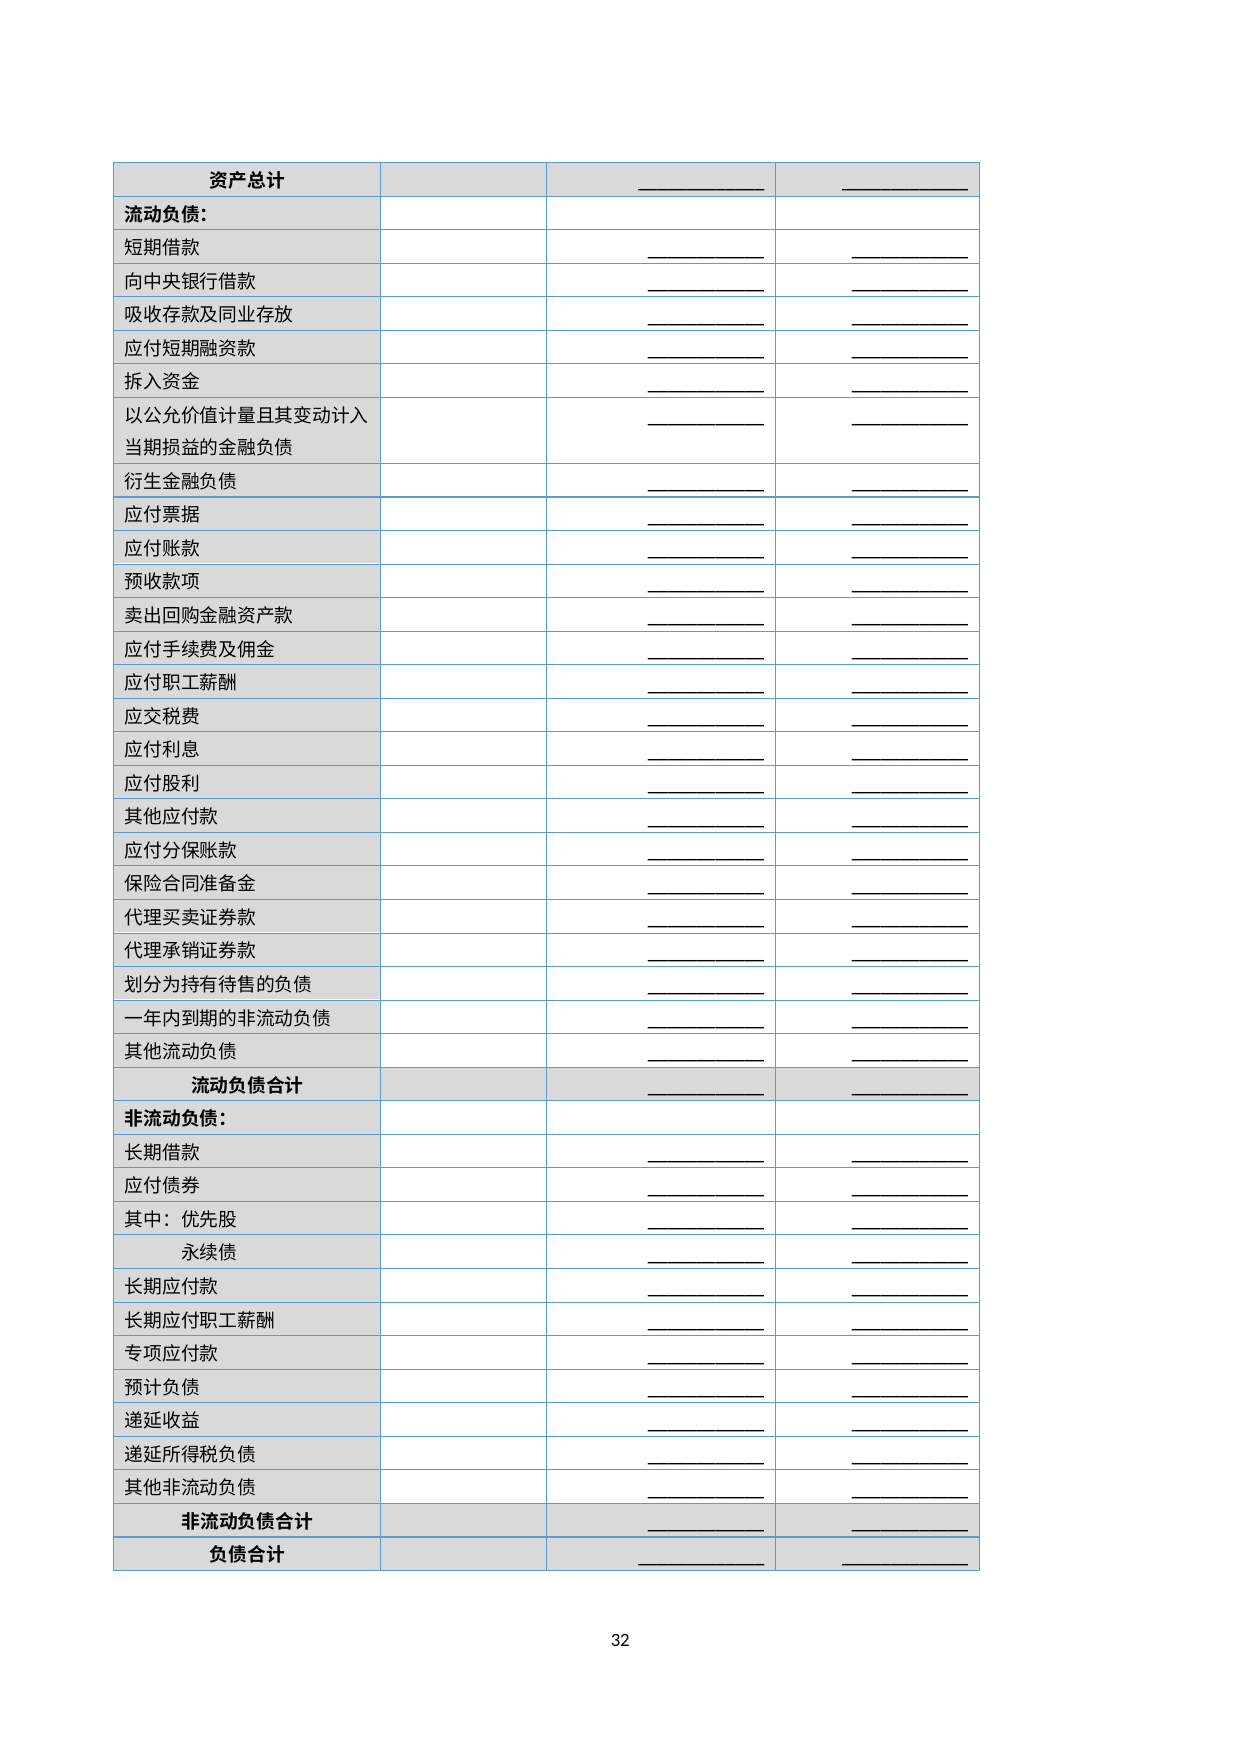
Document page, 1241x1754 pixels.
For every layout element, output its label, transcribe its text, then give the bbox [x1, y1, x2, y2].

table_cell 划分为持有待售的负债 [114, 967, 380, 999]
table_cell ____________ [547, 632, 775, 664]
table_cell [381, 1168, 546, 1201]
table_cell [381, 833, 546, 865]
table_cell 流动负债： [114, 197, 380, 229]
table_cell [776, 1101, 979, 1134]
table_cell 应付利息 [114, 732, 380, 765]
table_cell ____________ [547, 598, 775, 631]
table_cell ____________ [547, 398, 775, 463]
table_cell ____________ [776, 531, 979, 563]
table_cell ____________ [547, 1504, 775, 1536]
table_cell [381, 632, 546, 664]
table_cell ____________ [547, 1068, 775, 1100]
table_cell ____________ [547, 1370, 775, 1402]
table_cell ____________ [547, 565, 775, 597]
table_cell [381, 1269, 546, 1302]
table_cell ____________ [776, 264, 979, 296]
table_cell ____________ [776, 766, 979, 798]
table_cell 衍生金融负债 [114, 464, 380, 496]
table_cell ____________ [547, 1135, 775, 1167]
table_cell 应付分保账款 [114, 833, 380, 865]
table_cell ____________ [776, 699, 979, 731]
table_cell 应付账款 [114, 531, 380, 563]
table_cell [381, 665, 546, 698]
table_cell ____________ [547, 766, 775, 798]
table_cell ____________ [776, 732, 979, 765]
table_cell 应付短期融资款 [114, 331, 380, 363]
table_cell 卖出回购金融资产款 [114, 598, 380, 631]
table_cell ____________ [776, 498, 979, 530]
table_cell 向中央银行借款 [114, 264, 380, 296]
table_cell ____________ [776, 1269, 979, 1302]
table_cell [381, 934, 546, 966]
table_cell 长期应付款 [114, 1269, 380, 1302]
table_cell [381, 1235, 546, 1268]
table_cell [381, 364, 546, 397]
table_cell 永续债 [114, 1235, 380, 1268]
table_cell [381, 1068, 546, 1100]
table_cell 一年内到期的非流动负债 [114, 1001, 380, 1033]
table_cell [381, 398, 546, 463]
table_cell ____________ [547, 900, 775, 932]
table_cell [381, 866, 546, 899]
table_cell [381, 699, 546, 731]
table_cell _____________ [776, 1538, 979, 1570]
table_cell ____________ [776, 967, 979, 999]
table_cell [381, 565, 546, 597]
table_cell [381, 1135, 546, 1167]
table_cell [547, 1101, 775, 1134]
table_cell 非流动负债合计 [114, 1504, 380, 1536]
table_cell ____________ [776, 1303, 979, 1335]
table_cell [547, 197, 775, 229]
table_cell [381, 1403, 546, 1436]
table_cell [381, 163, 546, 196]
table_cell 应付债券 [114, 1168, 380, 1201]
table_cell ____________ [547, 732, 775, 765]
table_cell ____________ [547, 699, 775, 731]
table_cell ____________ [776, 1504, 979, 1536]
table_cell 吸收存款及同业存放 [114, 297, 380, 330]
table_cell 长期应付职工薪酬 [114, 1303, 380, 1335]
table_cell ____________ [547, 364, 775, 397]
table_cell 专项应付款 [114, 1336, 380, 1369]
table_cell ____________ [547, 1303, 775, 1335]
table_cell ____________ [547, 799, 775, 832]
table_cell [776, 197, 979, 229]
table_cell ____________ [776, 297, 979, 330]
table_cell ____________ [776, 1370, 979, 1402]
table_cell [381, 1303, 546, 1335]
table_cell ____________ [547, 934, 775, 966]
table_cell ____________ [547, 264, 775, 296]
table_cell ____________ [776, 565, 979, 597]
table_cell [381, 1437, 546, 1469]
table_cell [381, 900, 546, 932]
table_cell 预计负债 [114, 1370, 380, 1402]
table_cell 应付票据 [114, 498, 380, 530]
table_cell [381, 1336, 546, 1369]
table_cell ____________ [547, 866, 775, 899]
table_cell 短期借款 [114, 230, 380, 263]
table_cell ____________ [547, 833, 775, 865]
table_cell [381, 464, 546, 496]
table_cell ____________ [547, 1403, 775, 1436]
table_cell ____________ [547, 464, 775, 496]
table_cell ____________ [547, 1269, 775, 1302]
table_cell 长期借款 [114, 1135, 380, 1167]
table_cell ____________ [547, 531, 775, 563]
table_cell ____________ [776, 1135, 979, 1167]
table_cell ____________ [776, 1235, 979, 1268]
table_cell ____________ [776, 398, 979, 463]
table_cell ____________ [776, 331, 979, 363]
table_cell 其中：优先股 [114, 1202, 380, 1234]
table_cell ____________ [547, 665, 775, 698]
table_cell [381, 1504, 546, 1536]
table_cell ____________ [776, 833, 979, 865]
table_cell ____________ [776, 900, 979, 932]
table_cell ____________ [547, 1470, 775, 1503]
table_cell _____________ [547, 163, 775, 196]
table_cell [381, 598, 546, 631]
table_cell 其他非流动负债 [114, 1470, 380, 1503]
table_cell ____________ [776, 1068, 979, 1100]
table_cell [381, 197, 546, 229]
table_cell 负债合计 [114, 1538, 380, 1570]
table_cell [381, 1101, 546, 1134]
table_cell 流动负债合计 [114, 1068, 380, 1100]
table_cell ____________ [547, 1001, 775, 1033]
table_cell ____________ [547, 230, 775, 263]
table_cell _____________ [776, 163, 979, 196]
table_cell ____________ [776, 364, 979, 397]
table_cell ____________ [776, 1470, 979, 1503]
table_cell ____________ [547, 1235, 775, 1268]
table_cell [381, 1001, 546, 1033]
table_cell ____________ [776, 632, 979, 664]
table_cell ____________ [776, 1336, 979, 1369]
table_cell ____________ [776, 464, 979, 496]
table_cell ____________ [776, 866, 979, 899]
table_cell [381, 967, 546, 999]
table_cell [381, 766, 546, 798]
table_cell 应付职工薪酬 [114, 665, 380, 698]
table_cell ____________ [776, 598, 979, 631]
table_cell 应付手续费及佣金 [114, 632, 380, 664]
table_cell 其他应付款 [114, 799, 380, 832]
table_cell ____________ [776, 1403, 979, 1436]
table_cell 拆入资金 [114, 364, 380, 397]
table_cell ____________ [776, 1437, 979, 1469]
table_cell 递延所得税负债 [114, 1437, 380, 1469]
table_cell [381, 799, 546, 832]
table_cell ____________ [776, 1001, 979, 1033]
table_cell [381, 1202, 546, 1234]
table_cell [381, 1470, 546, 1503]
table_cell 预收款项 [114, 565, 380, 597]
table_cell ____________ [776, 1034, 979, 1067]
table_cell 代理承销证券款 [114, 934, 380, 966]
table_cell ____________ [547, 1336, 775, 1369]
table_cell ____________ [776, 230, 979, 263]
table_cell [381, 531, 546, 563]
table_cell [381, 297, 546, 330]
table_cell ____________ [547, 498, 775, 530]
table_cell 以公允价值计量且其变动计入当期损益的金融负债 [114, 398, 380, 463]
table_cell ____________ [547, 1034, 775, 1067]
table_cell ____________ [547, 1168, 775, 1201]
table_cell [381, 331, 546, 363]
table_cell ____________ [547, 1202, 775, 1234]
table_cell [381, 1034, 546, 1067]
table_cell 其他流动负债 [114, 1034, 380, 1067]
table_cell 应交税费 [114, 699, 380, 731]
table_cell [381, 230, 546, 263]
table_cell [381, 498, 546, 530]
table_cell ____________ [776, 1202, 979, 1234]
table_cell ____________ [776, 934, 979, 966]
table_cell ____________ [547, 331, 775, 363]
table_cell 代理买卖证券款 [114, 900, 380, 932]
table_cell [381, 1538, 546, 1570]
table_cell ____________ [547, 967, 775, 999]
table_cell 应付股利 [114, 766, 380, 798]
table_cell ____________ [776, 665, 979, 698]
table_cell [381, 264, 546, 296]
table_cell ____________ [776, 1168, 979, 1201]
table_cell ____________ [547, 297, 775, 330]
table_cell ____________ [776, 799, 979, 832]
table_cell _____________ [547, 1538, 775, 1570]
table_cell 递延收益 [114, 1403, 380, 1436]
table_cell ____________ [547, 1437, 775, 1469]
table_cell [381, 732, 546, 765]
table_cell [381, 1370, 546, 1402]
table_cell 资产总计 [114, 163, 380, 196]
table_cell 非流动负债： [114, 1101, 380, 1134]
table_cell 保险合同准备金 [114, 866, 380, 899]
